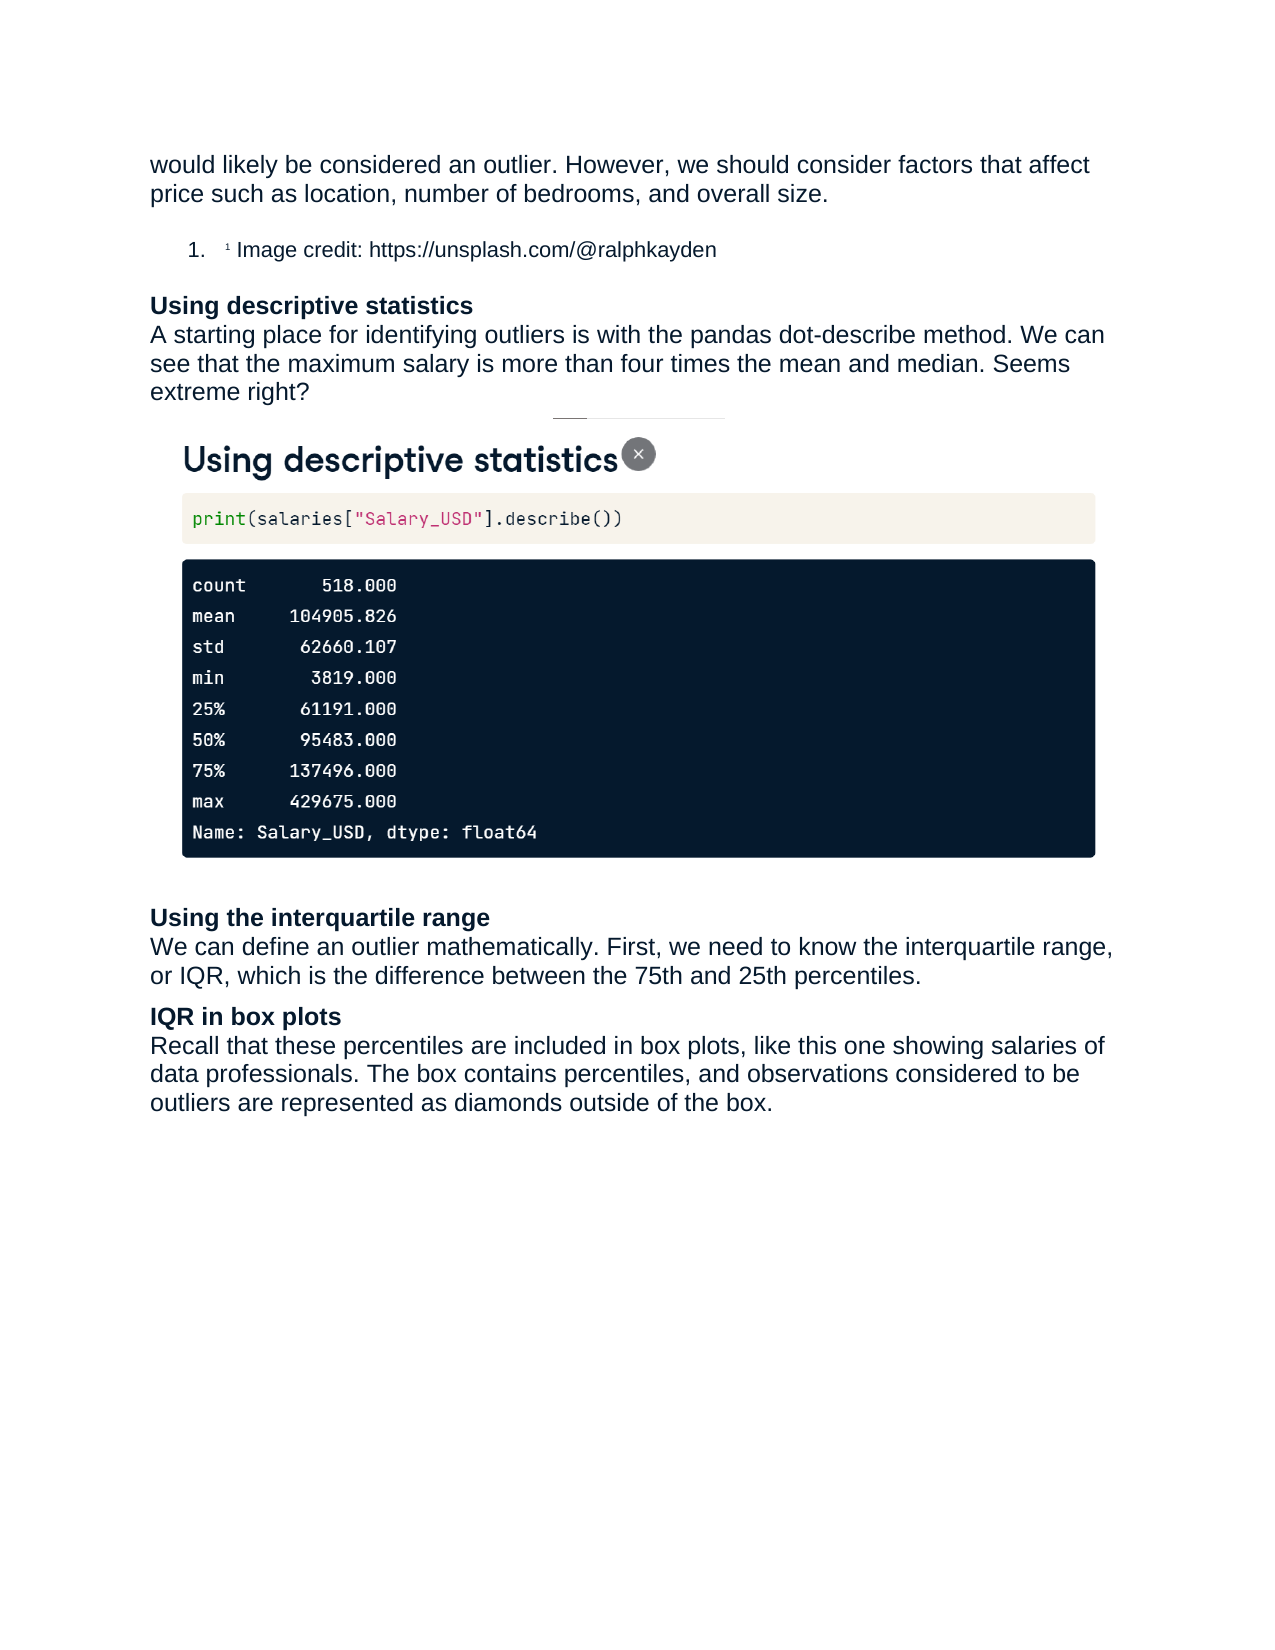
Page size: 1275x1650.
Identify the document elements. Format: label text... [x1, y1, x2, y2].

text Recall that these percentiles are included in box plots, like this one showing salaries of data professionals. The box contains percentiles, and observations considered to be outliers are represented as diamonds outside of the box. [150, 1031, 1125, 1117]
list 1 Image credit: https://unsplash.com/@ralphkayden [187, 237, 1125, 262]
text A starting place for identifying outliers is with the pandas dot-describe method. We can see that the maximum salary is more than four times the mean and median. Seems extreme right? [150, 320, 1125, 406]
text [150, 150, 1125, 207]
text We can define an outlier mathematically. First, we need to know the interquartile range, or IQR, which is the difference between the 75th and 25th percentiles. [150, 932, 1125, 989]
text IQR in box plots [150, 1002, 1125, 1031]
picture [150, 418, 1125, 891]
text Using descriptive statistics [150, 291, 1125, 320]
text Using the interquartile range [150, 903, 1125, 932]
